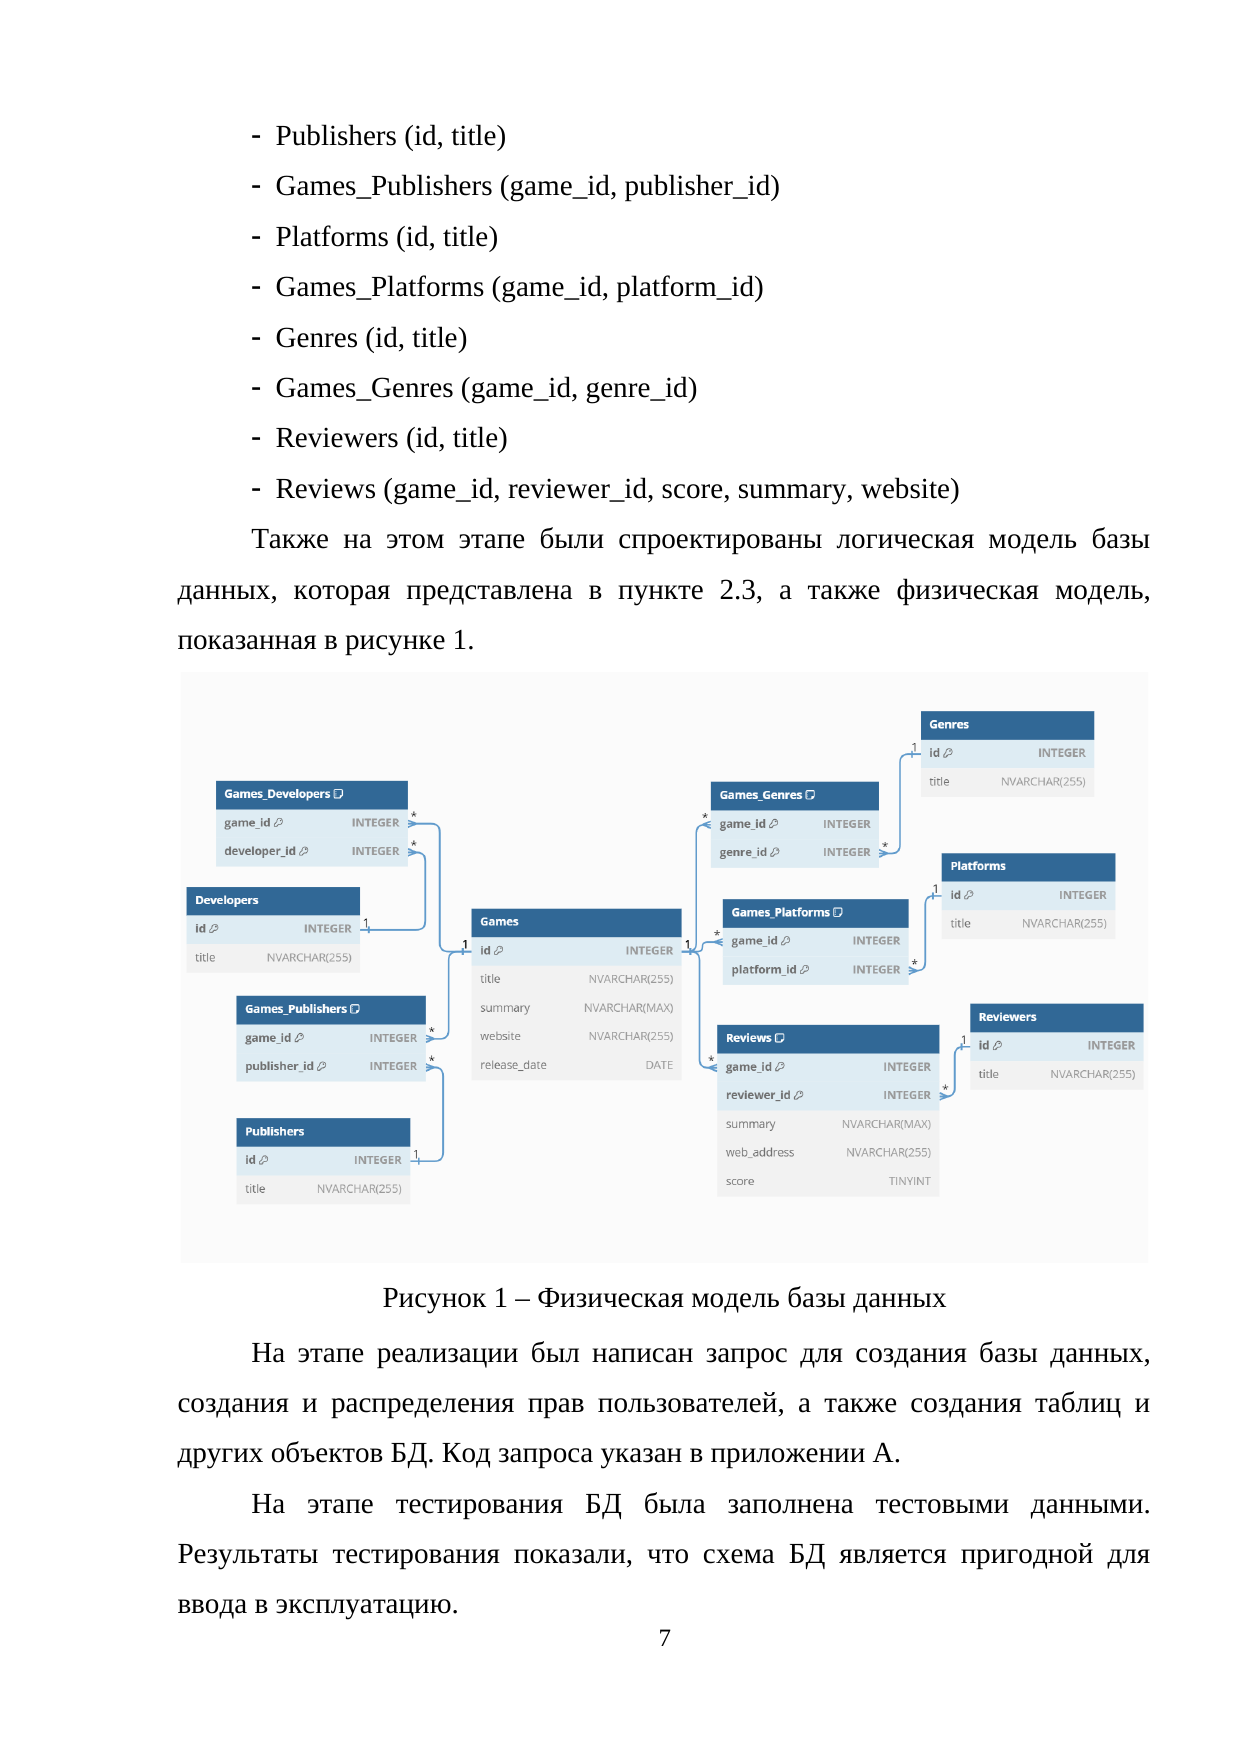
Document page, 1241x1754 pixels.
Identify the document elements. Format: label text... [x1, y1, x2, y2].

text На этапе реализации был написан запрос для создания базы данных, создания и распределения прав пользователей, а также создания таблиц и других объектов БД. Код запроса указан в приложении А. [177, 1335, 1152, 1469]
list Games_Platforms (game_id, platform_id) [177, 269, 1152, 303]
text На этапе тестирования БД была заполнена тестовыми данными. Результаты тестирования показали, что схема БД является пригодной для ввода в эксплуатацию. [177, 1486, 1152, 1620]
text Также на этом этапе были спроектированы логическая модель базы данных, которая представлена в пункте 2.3, а также физическая модель, показанная в рисунке 1. [177, 521, 1152, 656]
list Reviews (game_id, reviewer_id, score, summary, website) [177, 471, 1152, 505]
list Reviewers (id, title) [177, 421, 1152, 454]
list Platforms (id, title) [177, 219, 1152, 253]
text Рисунок 1 – Физическая модель базы данных [177, 1281, 1152, 1314]
picture [180, 672, 1149, 1263]
list Games_Genres (game_id, genre_id) [177, 370, 1152, 404]
list Games_Publishers (game_id, publisher_id) [177, 168, 1152, 202]
list Publishers (id, title) [177, 118, 1152, 152]
list Genres (id, title) [177, 320, 1152, 353]
